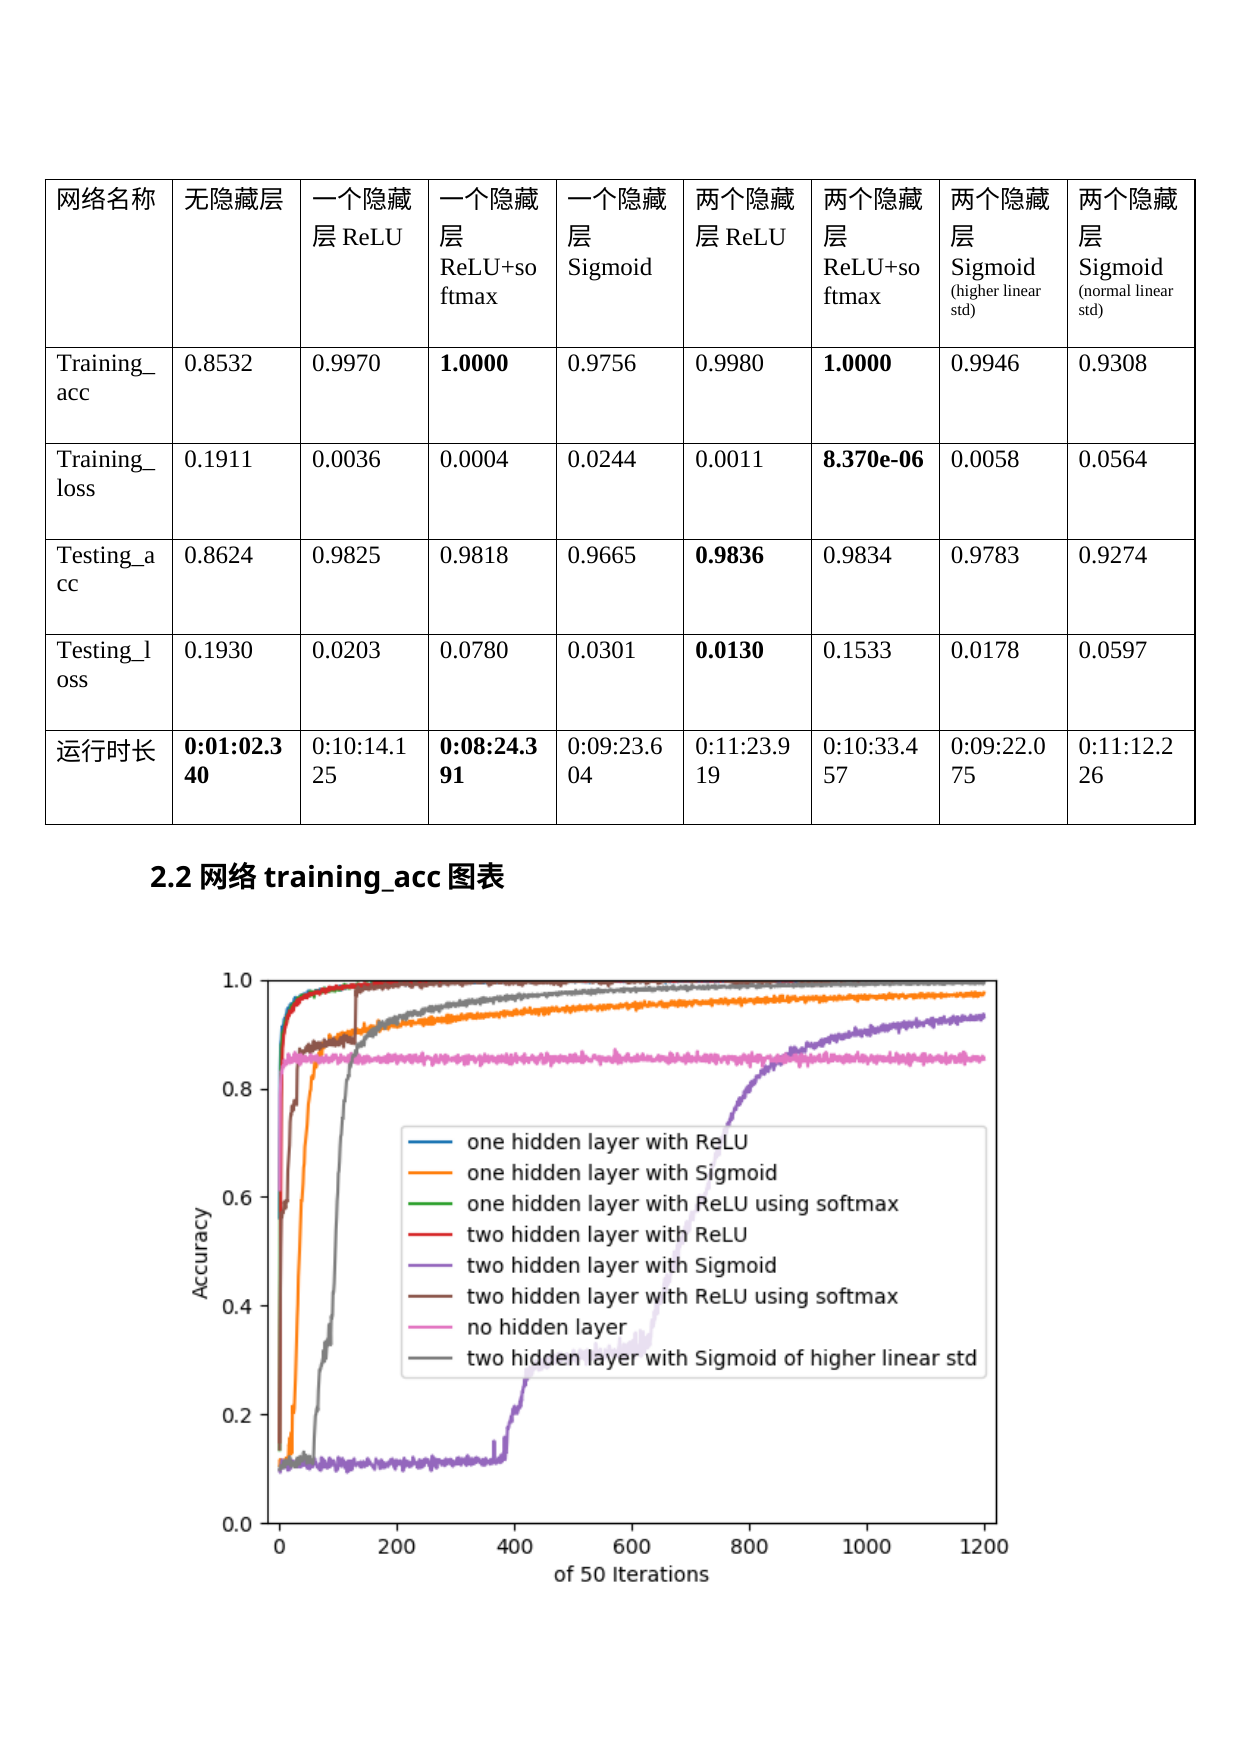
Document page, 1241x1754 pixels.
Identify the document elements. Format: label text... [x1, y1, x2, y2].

table_cell 0:11:23.919 [684, 731, 811, 824]
table_cell 0:09:23.604 [557, 731, 683, 824]
table_cell 0.0597 [1068, 635, 1194, 730]
table_cell 0.8532 [173, 348, 300, 443]
table_cell 0.0178 [940, 635, 1067, 730]
table_cell 0.0564 [1068, 444, 1194, 539]
table_cell Training_loss [46, 444, 172, 539]
table_cell 0:10:14.125 [301, 731, 428, 824]
table_cell 0.9825 [301, 540, 428, 634]
table_cell 0.0004 [429, 444, 556, 539]
table_cell 0.0780 [429, 635, 556, 730]
table_cell 0.9980 [684, 348, 811, 443]
table_header 两个隐藏层ReLU+softmax [812, 180, 939, 347]
table_cell 0.0203 [301, 635, 428, 730]
table_cell 0.1930 [173, 635, 300, 730]
table_cell 0:09:22.075 [940, 731, 1067, 824]
table_cell 0:01:02.340 [173, 731, 300, 824]
table_cell 0.9834 [812, 540, 939, 634]
table_cell 1.0000 [429, 348, 556, 443]
table_cell 0.0244 [557, 444, 683, 539]
table_header 网络名称 [46, 180, 172, 347]
picture [150, 895, 1090, 1601]
table_header 两个隐藏层Sigmoid (normal linear std) [1068, 180, 1194, 347]
table_cell 0.0301 [557, 635, 683, 730]
table_cell 0.1533 [812, 635, 939, 730]
table_cell 0.9836 [684, 540, 811, 634]
table_cell 8.370e-06 [812, 444, 939, 539]
table_cell 0.9783 [940, 540, 1067, 634]
table_cell 1.0000 [812, 348, 939, 443]
table_header 两个隐藏层ReLU [684, 180, 811, 347]
table_cell 0.0036 [301, 444, 428, 539]
table_cell 0.9818 [429, 540, 556, 634]
table_header 一个隐藏层Sigmoid [557, 180, 683, 347]
table_cell Testing_loss [46, 635, 172, 730]
table_cell Testing_acc [46, 540, 172, 634]
table_header 一个隐藏层ReLU+softmax [429, 180, 556, 347]
table_cell 0.0011 [684, 444, 811, 539]
table_cell 0.1911 [173, 444, 300, 539]
table_header 无隐藏层 [173, 180, 300, 347]
table_cell 0:10:33.457 [812, 731, 939, 824]
table_cell 0.0130 [684, 635, 811, 730]
table_cell 0.9274 [1068, 540, 1194, 634]
text 2.2 网络training_acc图表 [150, 853, 1090, 895]
table_cell 0.9665 [557, 540, 683, 634]
table_cell 0:11:12.226 [1068, 731, 1194, 824]
table_cell 0.0058 [940, 444, 1067, 539]
table_header 一个隐藏层ReLU [301, 180, 428, 347]
table_cell 0.9756 [557, 348, 683, 443]
table_cell 运行时长 [46, 731, 172, 824]
table_header 两个隐藏层Sigmoid (higher linear std) [940, 180, 1067, 347]
table_cell 0.8624 [173, 540, 300, 634]
table_cell 0.9970 [301, 348, 428, 443]
table_cell Training_acc [46, 348, 172, 443]
table_cell 0.9308 [1068, 348, 1194, 443]
table_cell 0.9946 [940, 348, 1067, 443]
table_cell 0:08:24.391 [429, 731, 556, 824]
